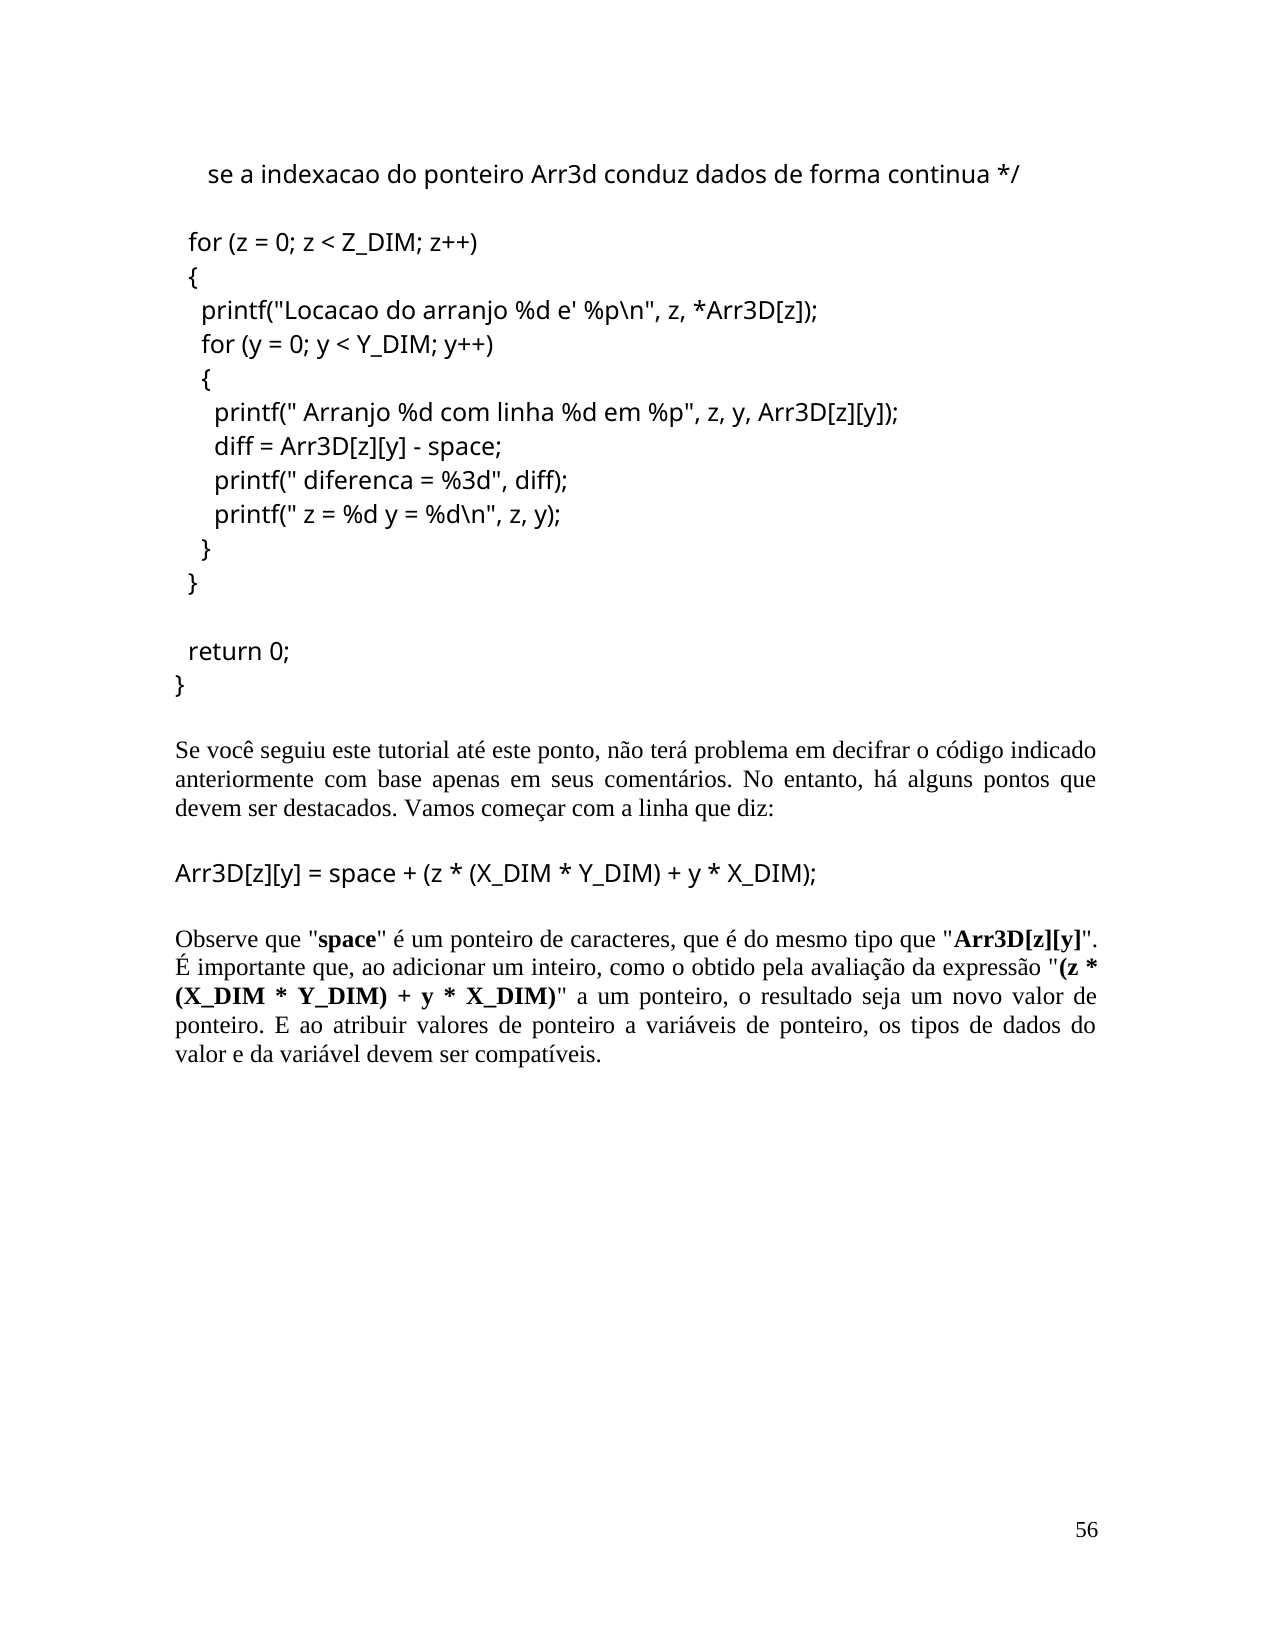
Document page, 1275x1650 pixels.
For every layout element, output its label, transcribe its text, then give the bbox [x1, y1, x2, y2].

text { [175, 258, 1098, 292]
text for (z = 0; z < Z_DIM; z++) [175, 224, 1098, 258]
text } [175, 667, 1098, 701]
text se a indexacao do ponteiro Arr3d conduz dados de forma continua */ [175, 156, 1098, 190]
text printf(" diferenca = %3d", diff); [175, 463, 1098, 497]
text printf(" z = %d y = %d\n", z, y); [175, 497, 1098, 531]
text Arr3D[z][y] = space + (z * (X_DIM * Y_DIM) + y * X_DIM); [175, 856, 1098, 890]
text return 0; [175, 633, 1098, 667]
text } [175, 531, 1098, 565]
text printf("Locacao do arranjo %d e' %p\n", z, *Arr3D[z]); [175, 292, 1098, 327]
text Se você seguiu este tutorial até este ponto, não terá problema em decifrar o código indicado anteriormente com base apenas em seus comentários. No entanto, há alguns pontos que devem ser destacados. Vamos começar com a linha que diz: [175, 735, 1098, 822]
text diff = Arr3D[z][y] - space; [175, 429, 1098, 463]
text Observe que "space" é um ponteiro de caracteres, que é do mesmo tipo que "Arr3D[z][y]". É importante que, ao adicionar um inteiro, como o obtido pela avaliação da expressão "(z * (X_DIM * Y_DIM) + y * X_DIM)" a um ponteiro, o resultado seja um novo valor de ponteiro. E ao atribuir valores de ponteiro a variáveis de ponteiro, os tipos de dados do valor e da variável devem ser compatíveis. [175, 924, 1098, 1067]
text { [175, 361, 1098, 395]
text for (y = 0; y < Y_DIM; y++) [175, 327, 1098, 361]
text } [175, 565, 1098, 599]
text printf(" Arranjo %d com linha %d em %p", z, y, Arr3D[z][y]); [175, 395, 1098, 429]
